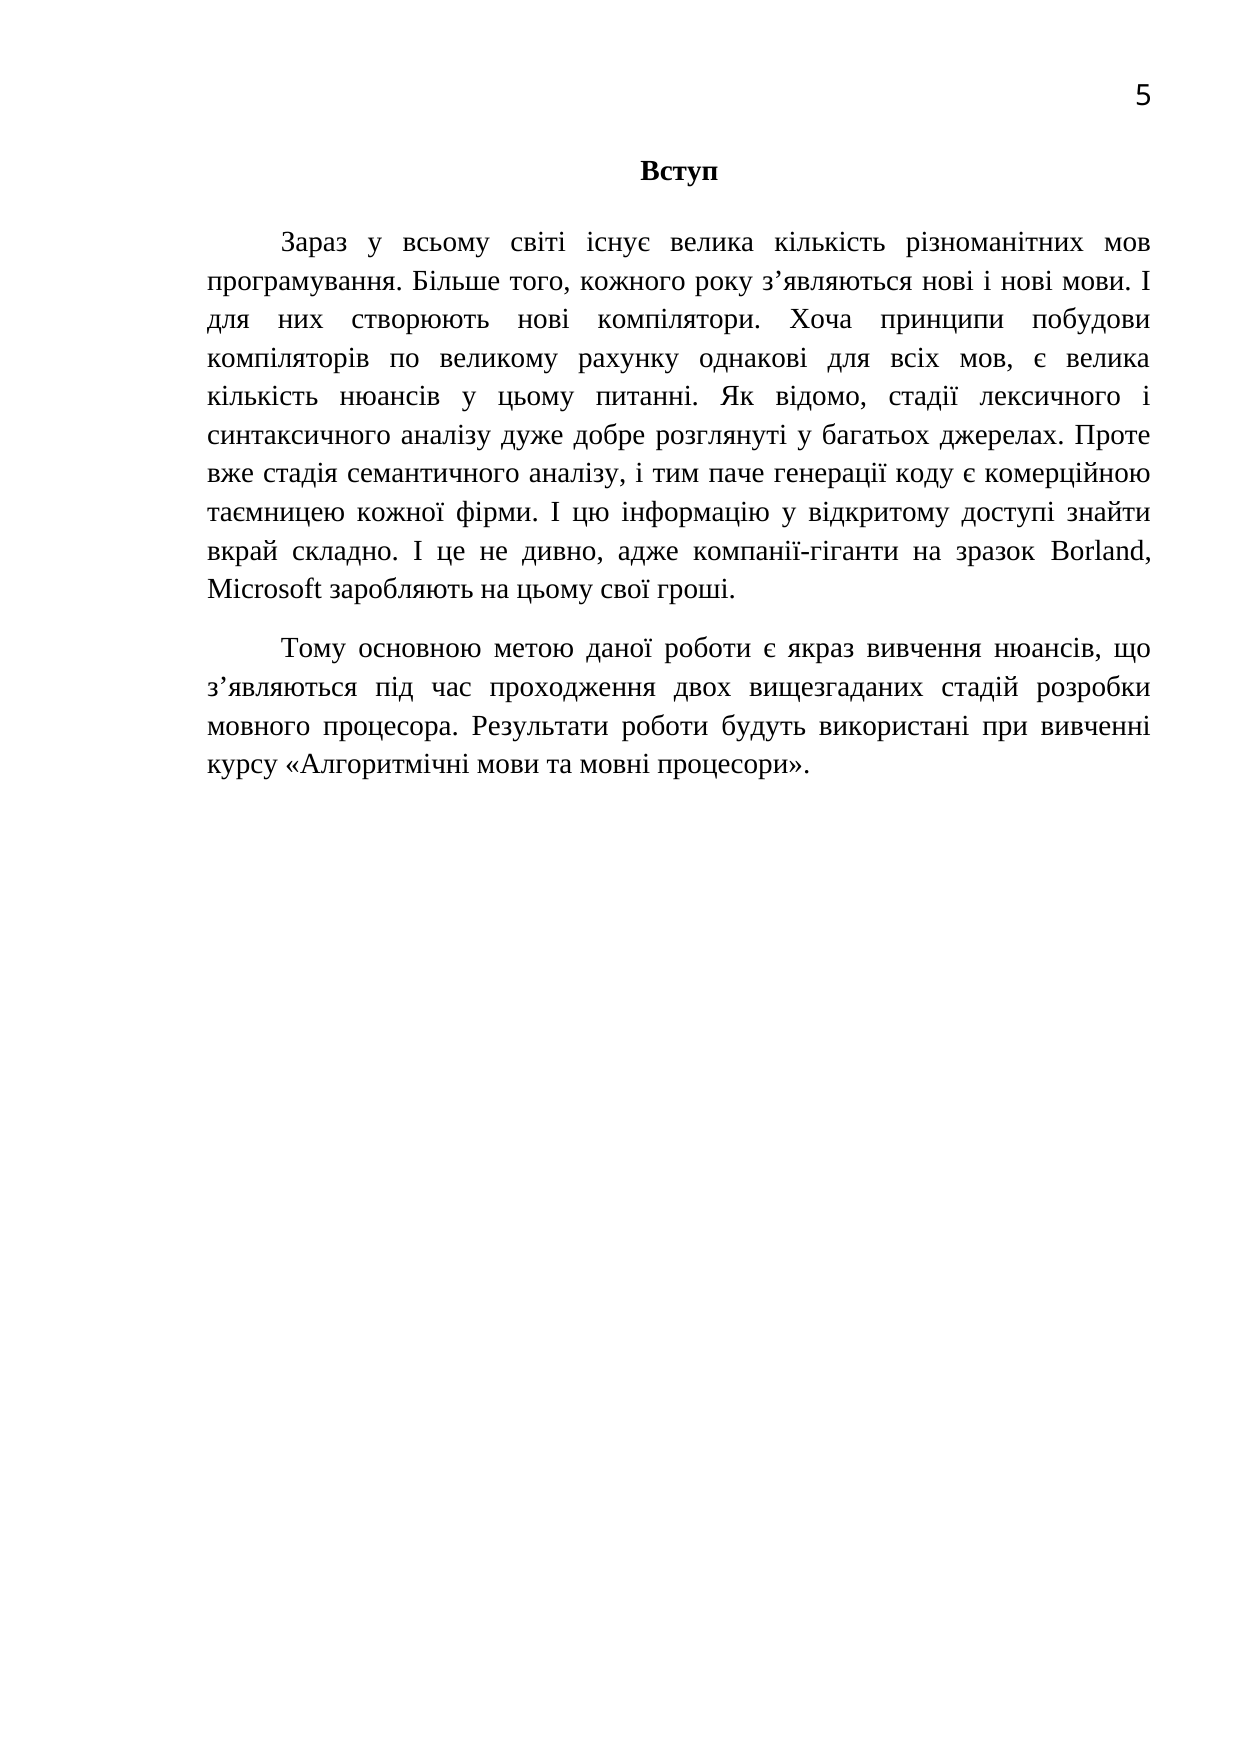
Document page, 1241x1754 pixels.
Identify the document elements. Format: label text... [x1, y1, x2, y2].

subtitle Вступ [207, 153, 1152, 187]
text Зараз у всьому світі існує велика кількість різноманітних мов програмування. Більше того, кожного року з’являються нові і нові мови. І для них створюють нові компілятори. Хоча принципи побудови компіляторів по великому рахунку однакові для всіх мов, є велика кількість нюансів у цьому питанні. Як відомо, стадії лексичного і синтаксичного аналізу дуже добре розглянуті у багатьох джерелах. Проте вже стадія семантичного аналізу, і тим паче генерації коду є комерційною таємницею кожної фірми. І цю інформацію у відкритому доступі знайти вкрай складно. І це не дивно, адже компанії-гіганти на зразок Borland, Microsoft заробляють на цьому свої гроші. [207, 224, 1152, 605]
text Тому основною метою даної роботи є якраз вивчення нюансів, що з’являються під час проходження двох вищезгаданих стадій розробки мовного процесора. Результати роботи будуть використані при вивченні курсу «Алгоритмічні мови та мовні процесори». [207, 631, 1152, 780]
